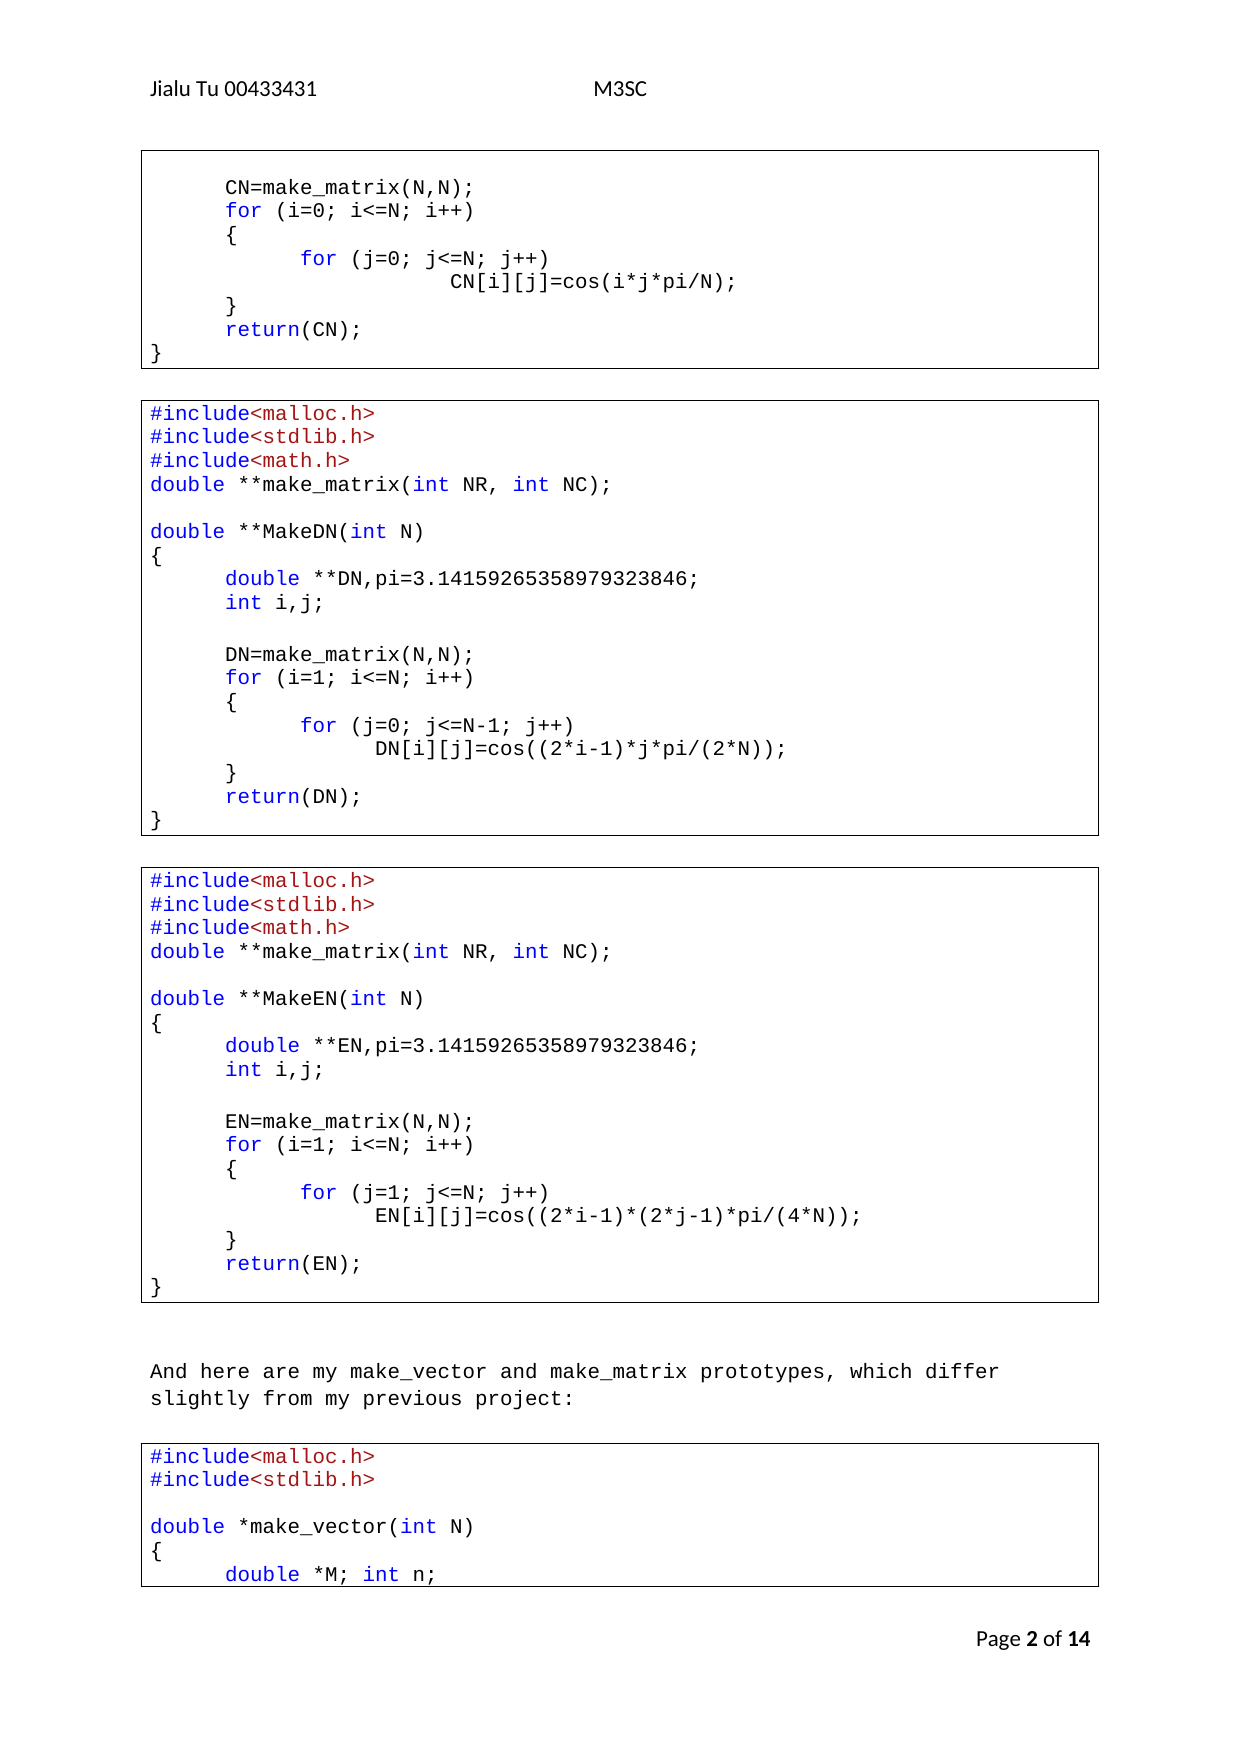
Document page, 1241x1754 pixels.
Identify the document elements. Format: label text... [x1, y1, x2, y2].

text for (j=0; j<=N-1; j++) [150, 715, 1090, 738]
text { [150, 1540, 1090, 1564]
text #include<math.h> [150, 450, 1090, 474]
text #include<math.h> [150, 917, 1090, 941]
text } [142, 339, 1098, 368]
text And here are my make_vector and make_matrix prototypes, which differ slightly from my previous project: [150, 1361, 1090, 1412]
text #include<stdlib.h> [150, 1469, 1090, 1493]
text return(CN); [150, 319, 1090, 339]
text #include<stdlib.h> [150, 893, 1090, 917]
text double **EN,pi=3.14159265358979323846; [150, 1035, 1090, 1059]
text { [150, 545, 1090, 568]
text EN[i][j]=cos((2*i-1)*(2*j-1)*pi/(4*N)); [150, 1205, 1090, 1229]
text } [150, 1229, 1090, 1253]
text DN[i][j]=cos((2*i-1)*j*pi/(2*N)); [150, 738, 1090, 762]
text #include<stdlib.h> [150, 427, 1090, 450]
text { [150, 691, 1090, 715]
text for (i=1; i<=N; i++) [150, 1134, 1090, 1158]
text } [150, 295, 1090, 319]
text int i,j; [150, 592, 1090, 616]
text CN=make_matrix(N,N); [150, 177, 1090, 200]
text double **make_matrix(int NR, int NC); [150, 941, 1090, 964]
text double *M; int n; [150, 1564, 1090, 1586]
text } [150, 762, 1090, 786]
text for (i=1; i<=N; i++) [150, 667, 1090, 691]
text { [150, 224, 1090, 248]
text for (j=1; j<=N; j++) [150, 1182, 1090, 1205]
text { [150, 1012, 1090, 1035]
text EN=make_matrix(N,N); [150, 1111, 1090, 1134]
text } [142, 806, 1098, 835]
text for (j=0; j<=N; j++) [150, 248, 1090, 271]
text #include<malloc.h> [142, 401, 1098, 427]
text } [142, 1273, 1098, 1302]
text double **make_matrix(int NR, int NC); [150, 474, 1090, 497]
text double **MakeDN(int N) [150, 521, 1090, 545]
text { [150, 1158, 1090, 1182]
text CN[i][j]=cos(i*j*pi/N); [150, 271, 1090, 295]
text DN=make_matrix(N,N); [150, 644, 1090, 667]
text double **DN,pi=3.14159265358979323846; [150, 568, 1090, 592]
text #include<malloc.h> [142, 868, 1098, 893]
text double **MakeEN(int N) [150, 988, 1090, 1012]
text for (i=0; i<=N; i++) [150, 200, 1090, 224]
text return(DN); [150, 786, 1090, 806]
text #include<malloc.h> [142, 1444, 1098, 1469]
text int i,j; [150, 1059, 1090, 1083]
text return(EN); [150, 1253, 1090, 1273]
text double *make_vector(int N) [150, 1517, 1090, 1540]
